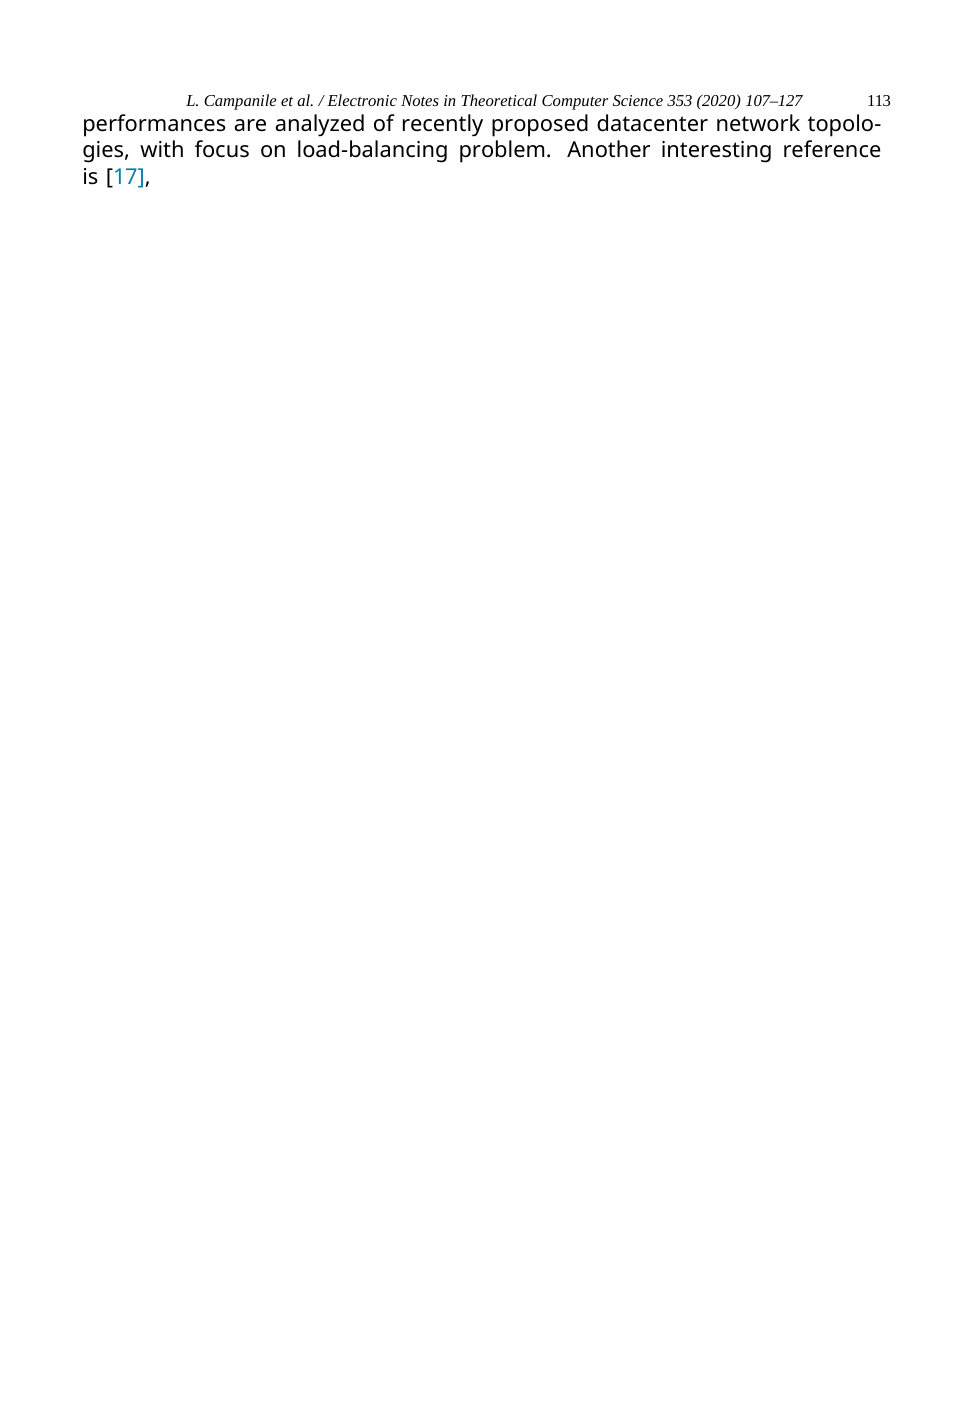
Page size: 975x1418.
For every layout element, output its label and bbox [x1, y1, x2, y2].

text [82, 110, 881, 191]
